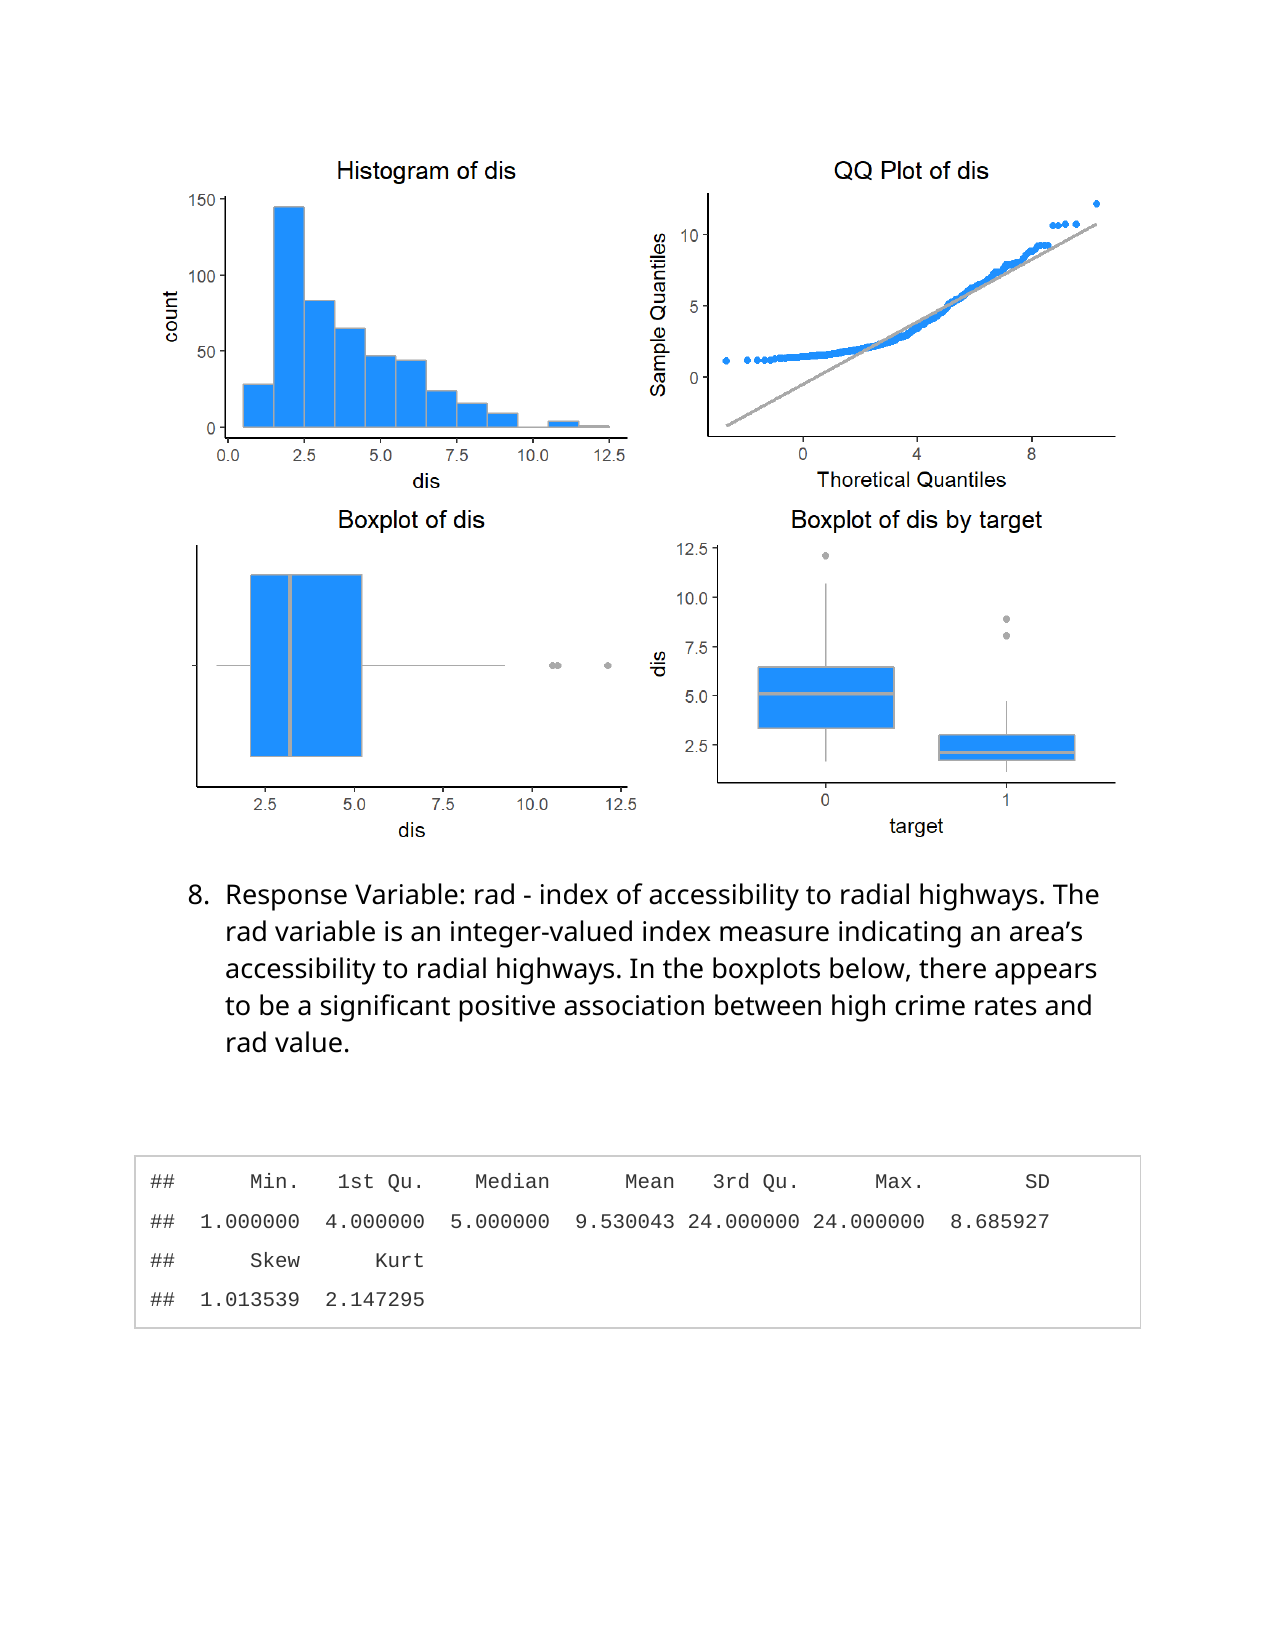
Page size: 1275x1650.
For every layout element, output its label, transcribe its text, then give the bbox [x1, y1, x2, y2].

text ## Min. 1st Qu. Median Mean 3rd Qu. Max. SD [136, 1157, 1140, 1194]
text ## Skew Kurt [136, 1234, 1140, 1273]
text ## 1.013539 2.147295 [136, 1273, 1140, 1327]
text ## 1.000000 4.000000 5.000000 9.530043 24.000000 24.000000 8.685927 [136, 1194, 1140, 1234]
picture [150, 150, 1125, 847]
list Response Variable: rad - index of accessibility to radial highways. The rad variable is an integer-valued index measure indicating an area’s accessibility to radial highways. In the boxplots below, there appears to be a significant positive association between high crime rates and rad value. [187, 876, 1125, 1060]
